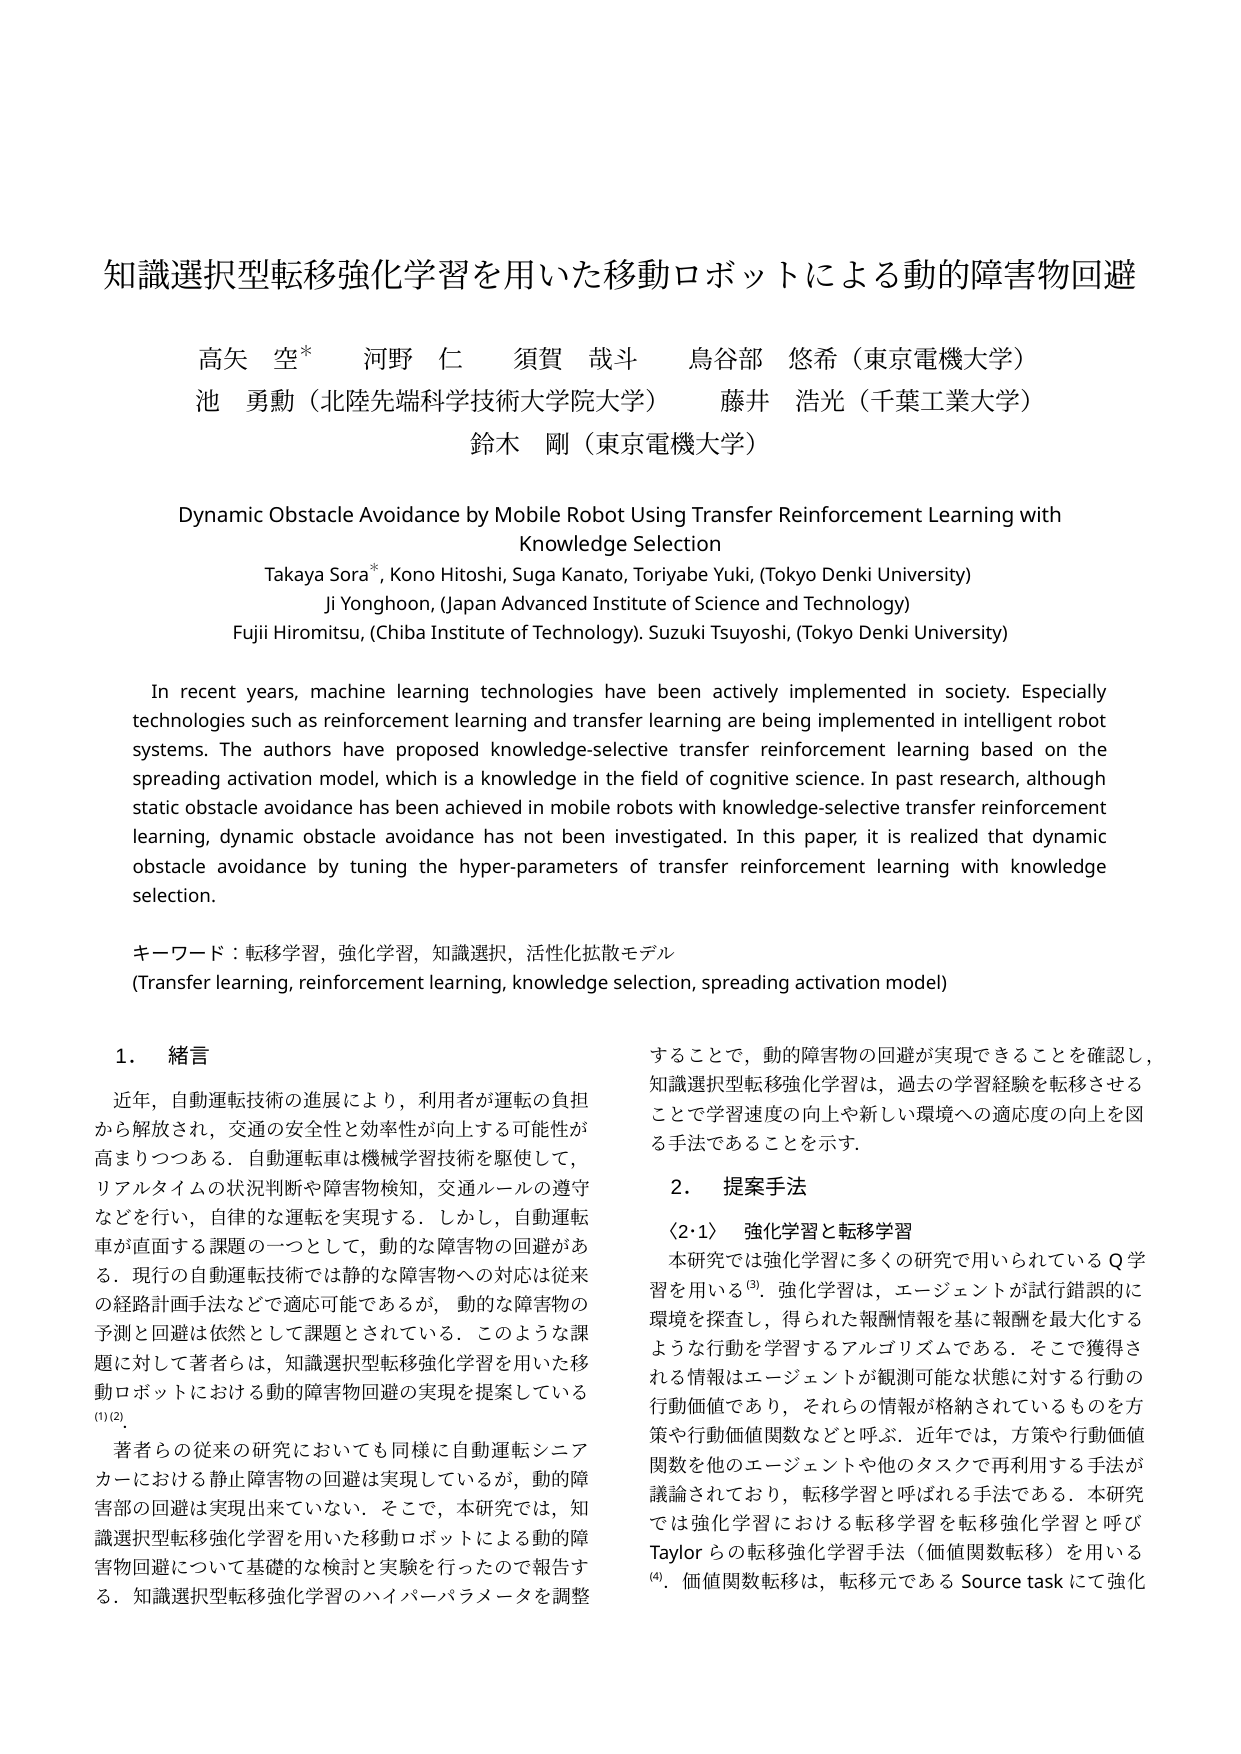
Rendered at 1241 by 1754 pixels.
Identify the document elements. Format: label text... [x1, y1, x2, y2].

text 〈2･1〉 強化学習と転移学習 [649, 1215, 1146, 1244]
text In recent years, machine learning technologies have been actively implemented in society. Especially technologies such as reinforcement learning and transfer learning are being implemented in intelligent robot systems. The authors have proposed knowledge-selective transfer reinforcement learning based on the spreading activation model, which is a knowledge in the field of cognitive science. In past research, although static obstacle avoidance has been achieved in mobile robots with knowledge-selective transfer reinforcement learning, dynamic obstacle avoidance has not been investigated. In this paper, it is realized that dynamic obstacle avoidance by tuning the hyper-parameters of transfer reinforcement learning with knowledge selection. [132, 674, 1108, 908]
text 著者らの従来の研究においても同様に自動運転シニアカーにおける静止障害物の回避は実現しているが，動的障害部の回避は実現出来ていない．そこで，本研究では，知識選択型転移強化学習を用いた移動ロボットによる動的障害物回避について基礎的な検討と実験を行ったので報告する．知識選択型転移強化学習のハイパーパラメータを調整することで，動的障害物の回避が実現できることを確認し，知識選択型転移強化学習は，過去の学習経験を転移させることで学習速度の向上や新しい環境への適応度の向上を図る手法であることを示す． [649, 1039, 1146, 1156]
text 1． 緒言 [115, 1039, 591, 1069]
text 近年，自動運転技術の進展により，利用者が運転の負担から解放され，交通の安全性と効率性が向上する可能性が高まりつつある．自動運転車は機械学習技術を駆使して，リアルタイムの状況判断や障害物検知，交通ルールの遵守などを行い，自律的な運転を実現する．しかし，自動運転車が直面する課題の一つとして，動的な障害物の回避がある．現行の自動運転技術では静的な障害物への対応は従来の経路計画手法などで適応可能であるが， 動的な障害物の予測と回避は依然として課題とされている．このような課題に対して著者らは，知識選択型転移強化学習を用いた移動ロボットにおける動的障害物回避の実現を提案している(1) (2)． [94, 1084, 591, 1434]
text 2． 提案手法 [670, 1170, 1146, 1200]
text 著者らの従来の研究においても同様に自動運転シニアカーにおける静止障害物の回避は実現しているが，動的障害部の回避は実現出来ていない．そこで，本研究では，知識選択型転移強化学習を用いた移動ロボットによる動的障害物回避について基礎的な検討と実験を行ったので報告する．知識選択型転移強化学習のハイパーパラメータを調整することで，動的障害物の回避が実現できることを確認し，知識選択型転移強化学習は，過去の学習経験を転移させることで学習速度の向上や新しい環境への適応度の向上を図る手法であることを示す． [94, 1434, 591, 1609]
text キーワード：転移学習，強化学習，知識選択，活性化拡散モデル [132, 937, 1108, 966]
text Dynamic Obstacle Avoidance by Mobile Robot Using Transfer Reinforcement Learning with Knowledge Selection [151, 499, 1089, 558]
text 知識選択型転移強化学習を用いた移動ロボットによる動的障害物回避 [94, 241, 1146, 299]
text Takaya Sora＊, Kono Hitoshi, Suga Kanato, Toriyabe Yuki, (Tokyo Denki University) Ji Yonghoon, (Japan Advanced Institute of Science and Technology) Fujii Hiromitsu, (Chiba Institute of Technology). Suzuki Tsuyoshi, (Tokyo Denki University) [151, 558, 1089, 645]
text 高矢 空＊ 河野 仁 須賀 哉斗 鳥谷部 悠希（東京電機大学） 池 勇勳（北陸先端科学技術大学院大学） 藤井 浩光（千葉工業大学） 鈴木 剛（東京電機大学） [94, 337, 1146, 462]
text (Transfer learning, reinforcement learning, knowledge selection, spreading activation model) [132, 966, 1108, 995]
